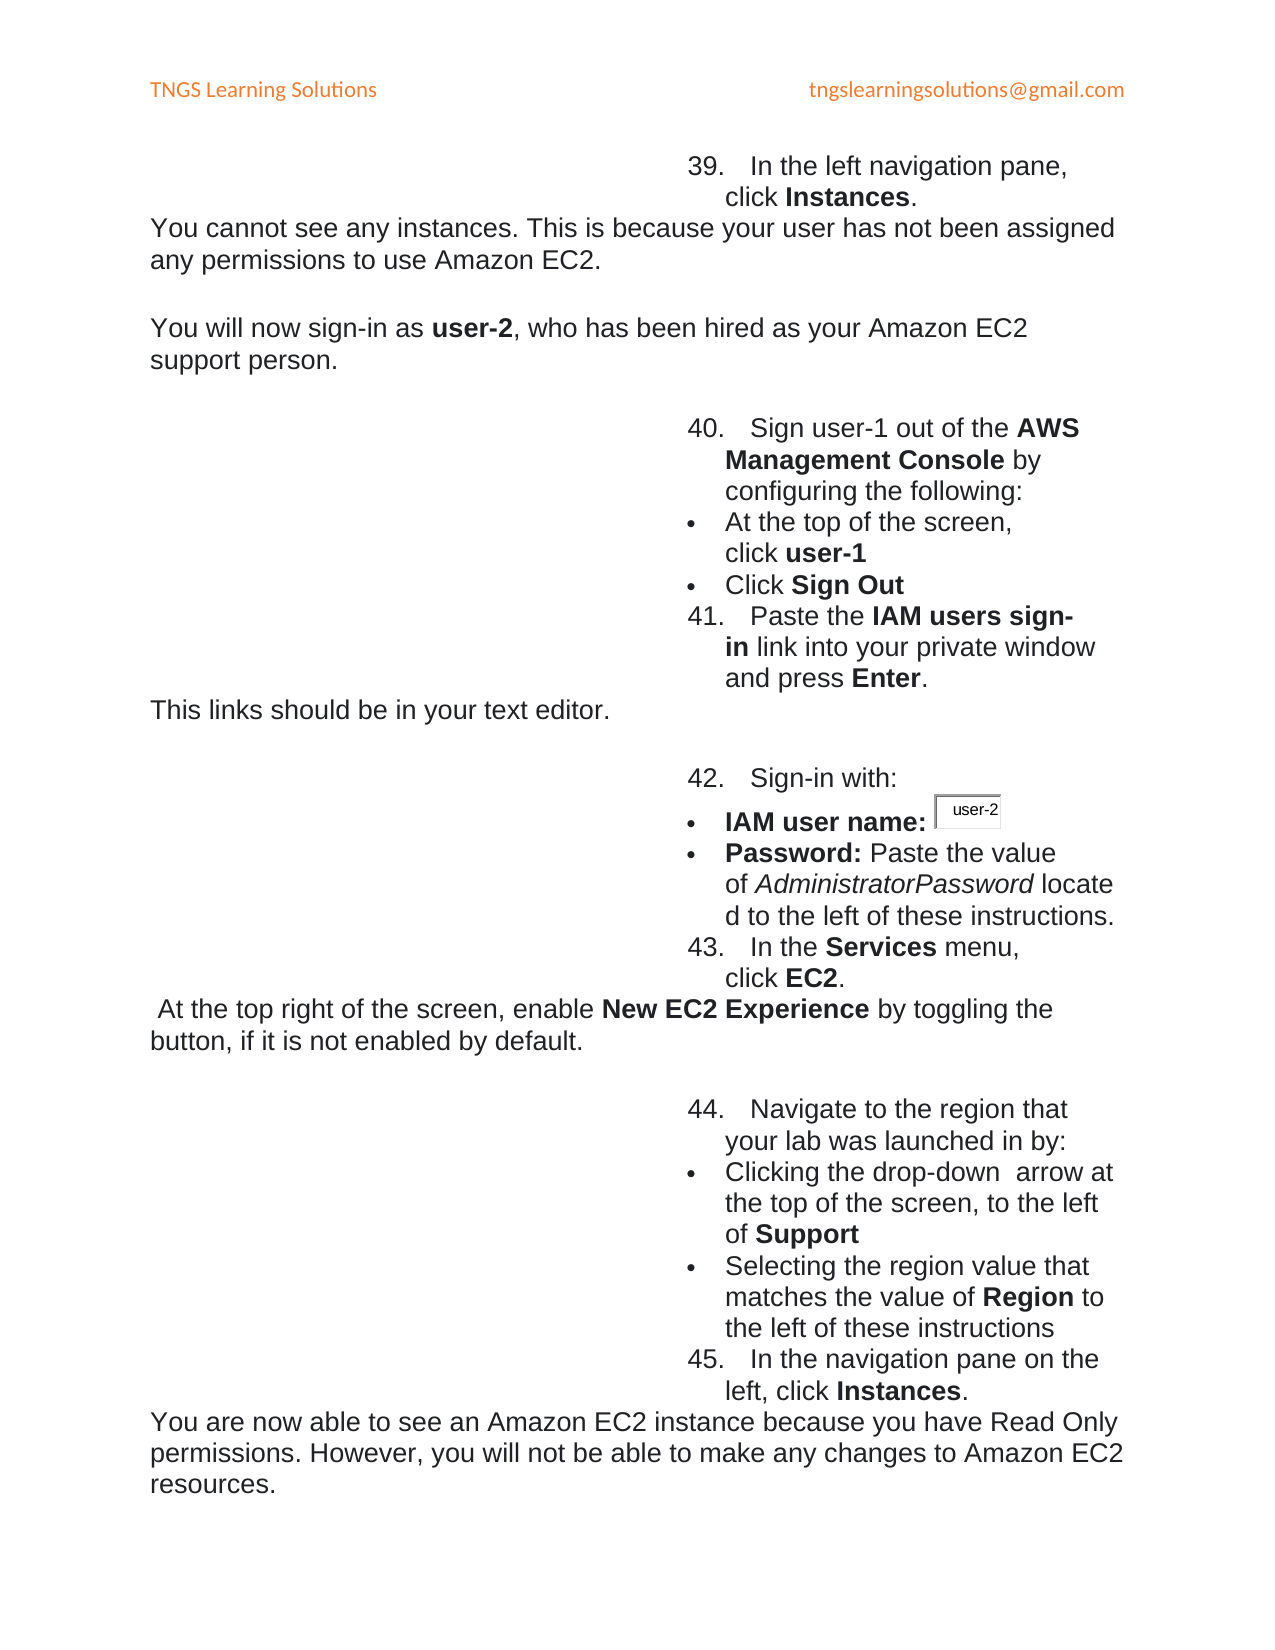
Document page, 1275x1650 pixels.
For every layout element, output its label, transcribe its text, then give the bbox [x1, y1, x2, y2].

text You will now sign-in as user-2, who has been hired as your Amazon EC2 support person. [150, 312, 1125, 375]
list IAM user name: [687, 794, 1125, 837]
list In the navigation pane on the left, click Instances. [687, 1343, 1125, 1406]
text This links should be in your text editor. [150, 694, 1125, 725]
text You cannot see any instances. This is because your user has not been assigned any permissions to use Amazon EC2. [150, 212, 1125, 275]
list Sign user-1 out of the AWS Management Console by configuring the following: [687, 412, 1125, 506]
list Selecting the region value that matches the value of Region to the left of these instructions [687, 1250, 1125, 1343]
list Clicking the drop-down arrow at the top of the screen, to the left of Support [687, 1156, 1125, 1250]
list In the Services menu, click EC2. [687, 931, 1125, 993]
list Sign-in with: [687, 762, 1125, 794]
list At the top of the screen, click user-1 [687, 506, 1125, 569]
list Navigate to the region that your lab was launched in by: [687, 1093, 1125, 1156]
list Paste the IAM users sign-in link into your private window and press Enter. [687, 600, 1125, 694]
list In the left navigation pane, click Instances. [687, 150, 1125, 212]
text At the top right of the screen, enable New EC2 Experience by toggling the button, if it is not enabled by default. [150, 993, 1125, 1056]
text You are now able to see an Amazon EC2 instance because you have Read Only permissions. However, you will not be able to make any changes to Amazon EC2 resources. [150, 1406, 1125, 1500]
list Password: Paste the value of AdministratorPassword located to the left of these instructions. [687, 837, 1125, 931]
list Click Sign Out [687, 569, 1125, 600]
